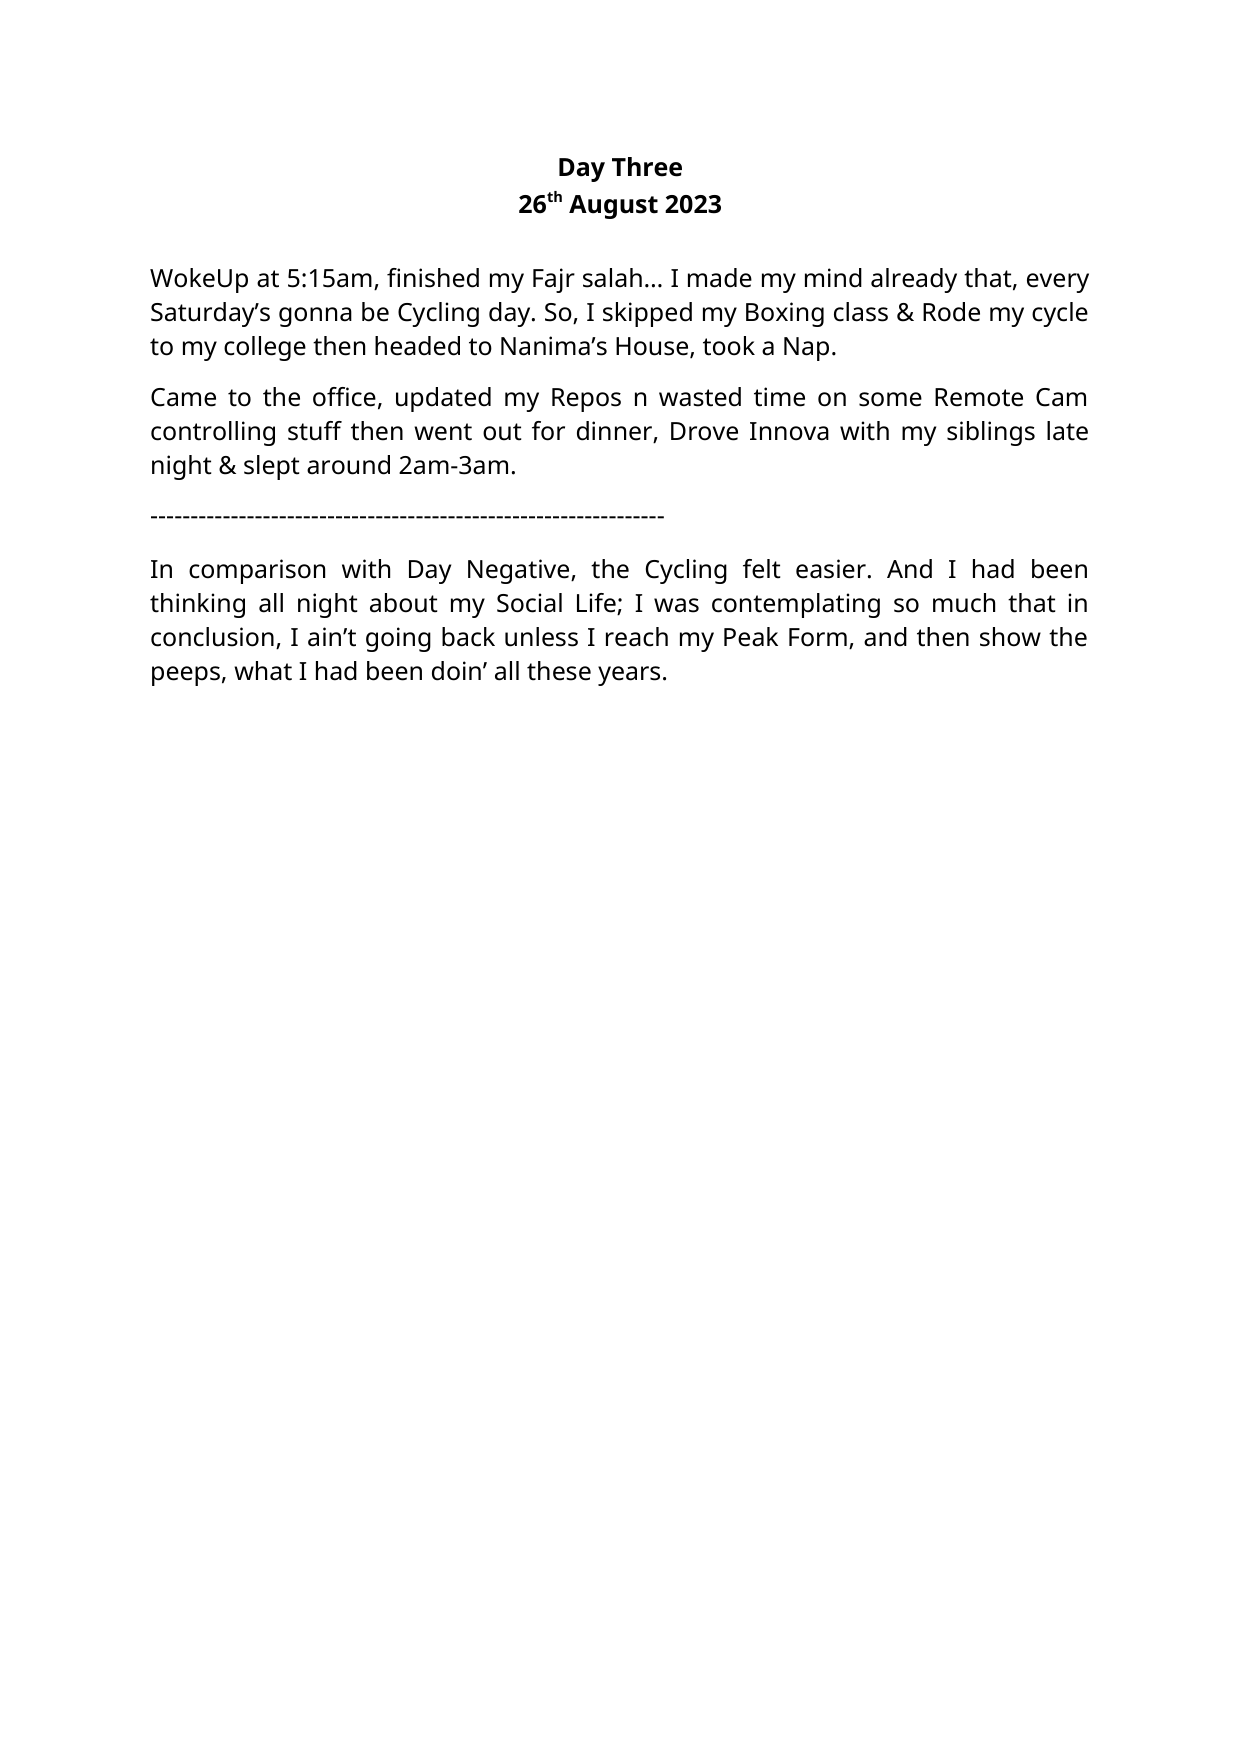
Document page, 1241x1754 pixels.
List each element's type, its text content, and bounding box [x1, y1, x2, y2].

text WokeUp at 5:15am, finished my Fajr salah… I made my mind already that, every Saturday’s gonna be Cycling day. So, I skipped my Boxing class & Rode my cycle to my college then headed to Nanima’s House, took a Nap. [150, 260, 1090, 362]
text 26th August 2023 [150, 187, 1090, 221]
text In comparison with Day Negative, the Cycling felt easier. And I had been thinking all night about my Social Life; I was contemplating so much that in conclusion, I ain’t going back unless I reach my Peak Form, and then show the peeps, what I had been doin’ all these years. [150, 551, 1090, 688]
text Day Three [150, 150, 1090, 184]
text ---------------------------------------------------------------- [150, 498, 1090, 532]
text Came to the office, updated my Repos n wasted time on some Remote Cam controlling stuff then went out for dinner, Drove Innova with my siblings late night & slept around 2am-3am. [150, 379, 1090, 481]
